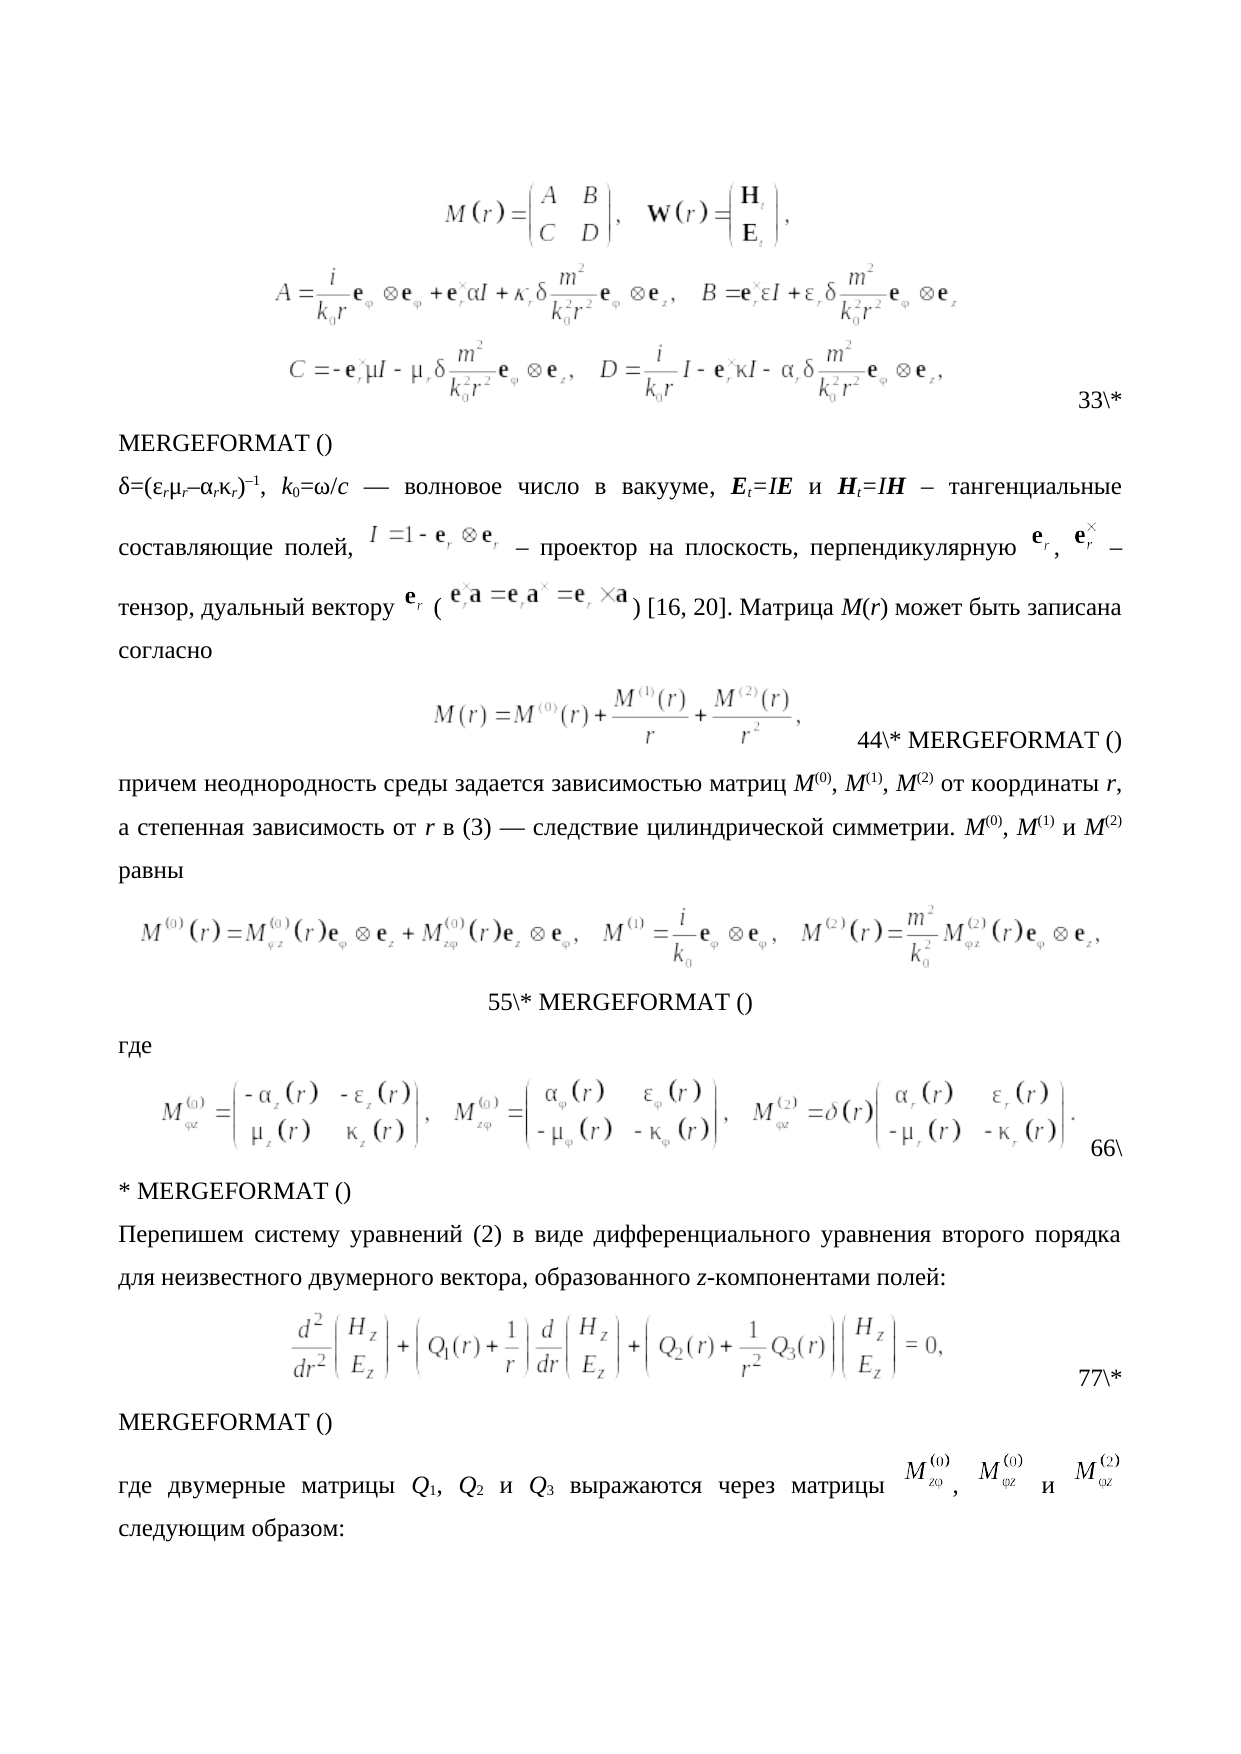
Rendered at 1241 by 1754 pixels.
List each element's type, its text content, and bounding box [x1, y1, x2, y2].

text δ=(εrμr–αrκr)–1, k0=ω/c — волновое число в вакууме, Et=IE и Ht=IH – тангенциальные составляющие полей, – проектор на плоскость, перпендикулярную , – тензор, дуальный вектору ( ) [16, 20]. Матрица M(r) может быть записана согласно [118, 471, 1122, 664]
text причем неоднородность среды задается зависимостью матриц M(0), M(1), M(2) от координаты r, а степенная зависимость от r в (3) — следствие цилиндрической симметрии. M(0), M(1) и M(2) равны [118, 768, 1122, 883]
text где [118, 1030, 1122, 1059]
text где двумерные матрицы Q1, Q2 и Q3 выражаются через матрицы , и следующим образом: [118, 1450, 1122, 1542]
text Перепишем систему уравнений (2) в виде дифференциального уравнения второго порядка для неизвестного двумерного вектора, образованного z-компонентами полей: [118, 1219, 1122, 1291]
